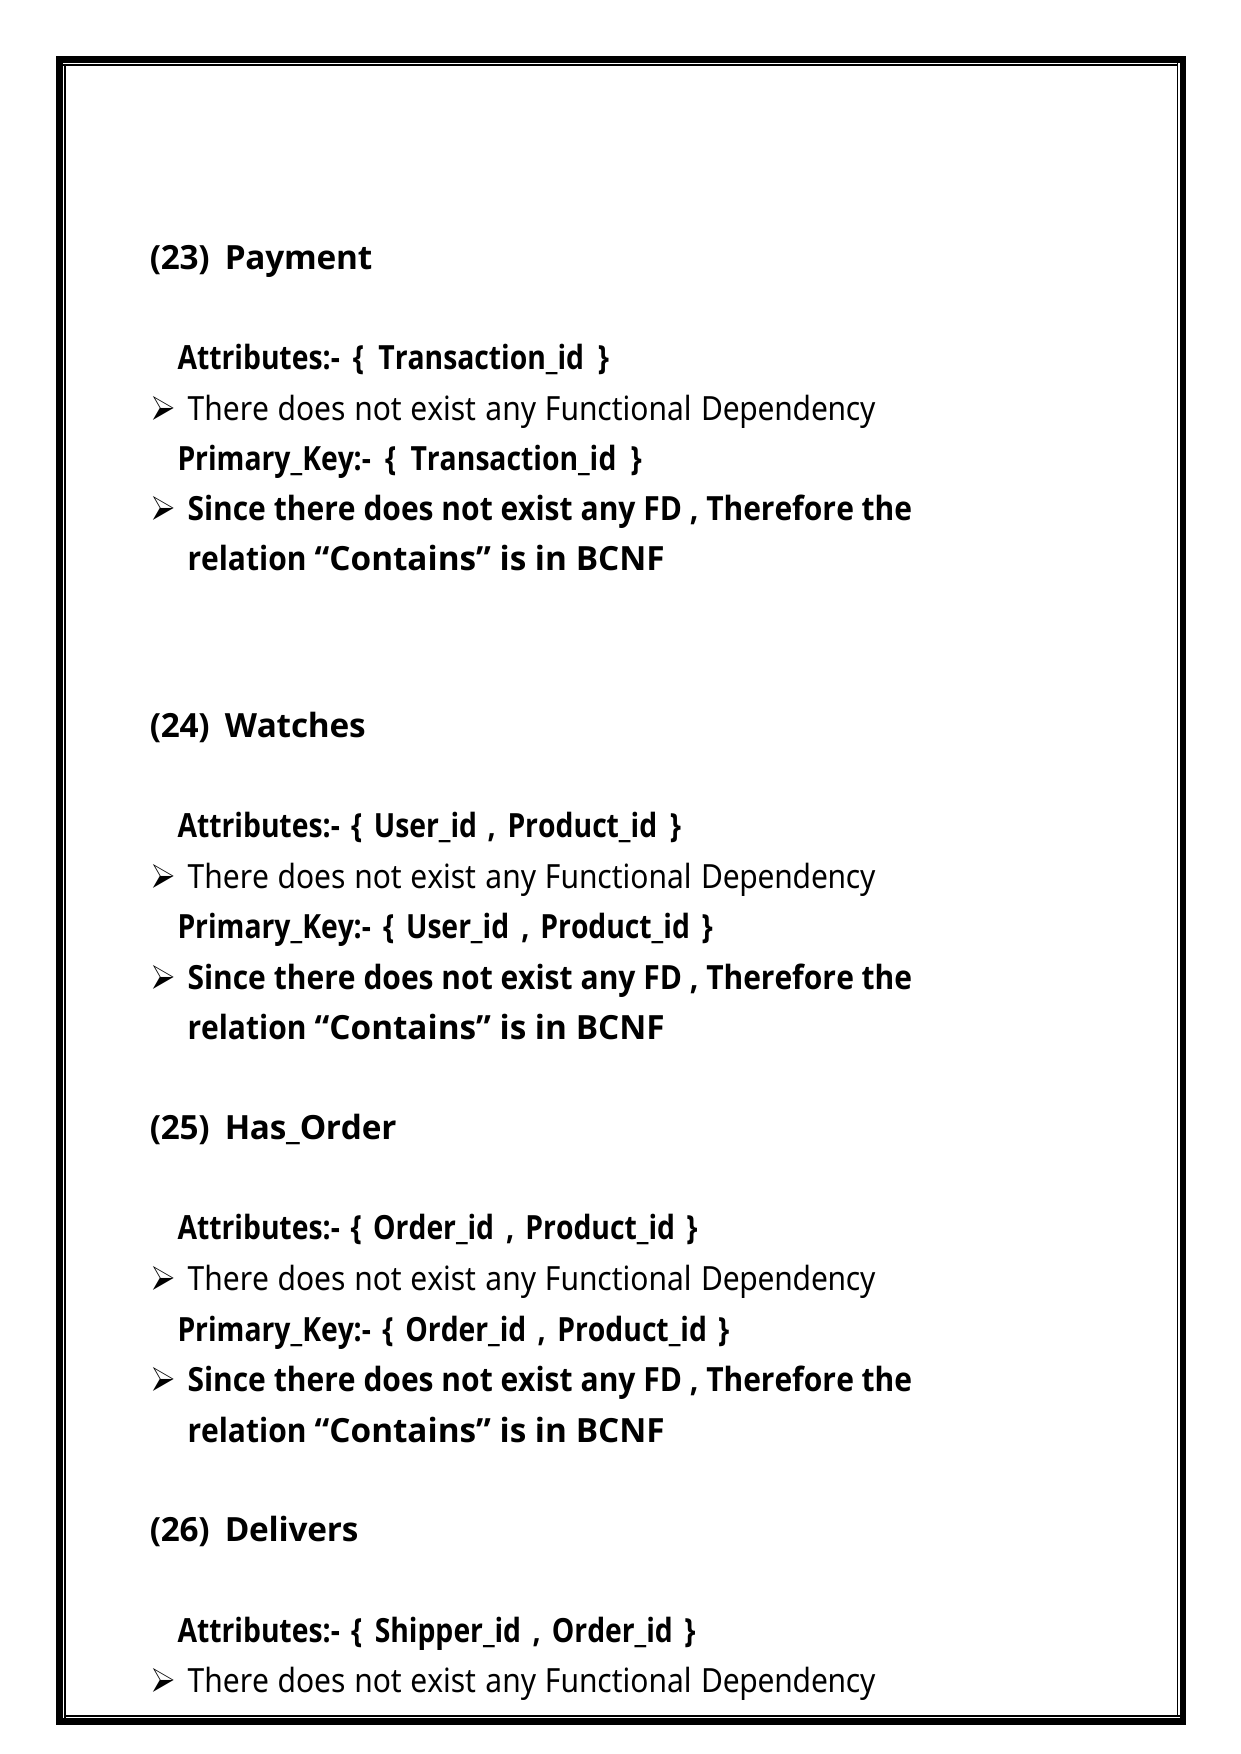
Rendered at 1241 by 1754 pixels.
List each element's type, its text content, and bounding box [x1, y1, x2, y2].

list Delivers [149, 1506, 1137, 1552]
text Attributes:- { Order_id , Product_id } [177, 1203, 1137, 1249]
list There does not exist any Functional Dependency [150, 1255, 1137, 1301]
text Attributes:- { Shipper_id , Order_id } [177, 1607, 1137, 1652]
text Primary_Key:- { User_id , Product_id } [177, 903, 1137, 949]
list There does not exist any Functional Dependency [150, 384, 1137, 430]
text Attributes:- { Transaction_id } [177, 334, 1137, 379]
list Payment [149, 234, 1137, 279]
list Watches [149, 702, 1137, 747]
text Primary_Key:- { Order_id , Product_id } [177, 1305, 1137, 1351]
text Attributes:- { User_id , Product_id } [177, 802, 1137, 848]
list Since there does not exist any FD , Therefore the relation “Contains” is in BCNF [150, 485, 1002, 580]
list Has_Order [149, 1103, 1137, 1149]
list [150, 1356, 1002, 1452]
list There does not exist any Functional Dependency [150, 1657, 1137, 1702]
text Primary_Key:- { Transaction_id } [177, 435, 1137, 480]
list There does not exist any Functional Dependency [150, 853, 1137, 898]
list Since there does not exist any FD , Therefore the relation “Contains” is in BCNF [150, 954, 1002, 1049]
